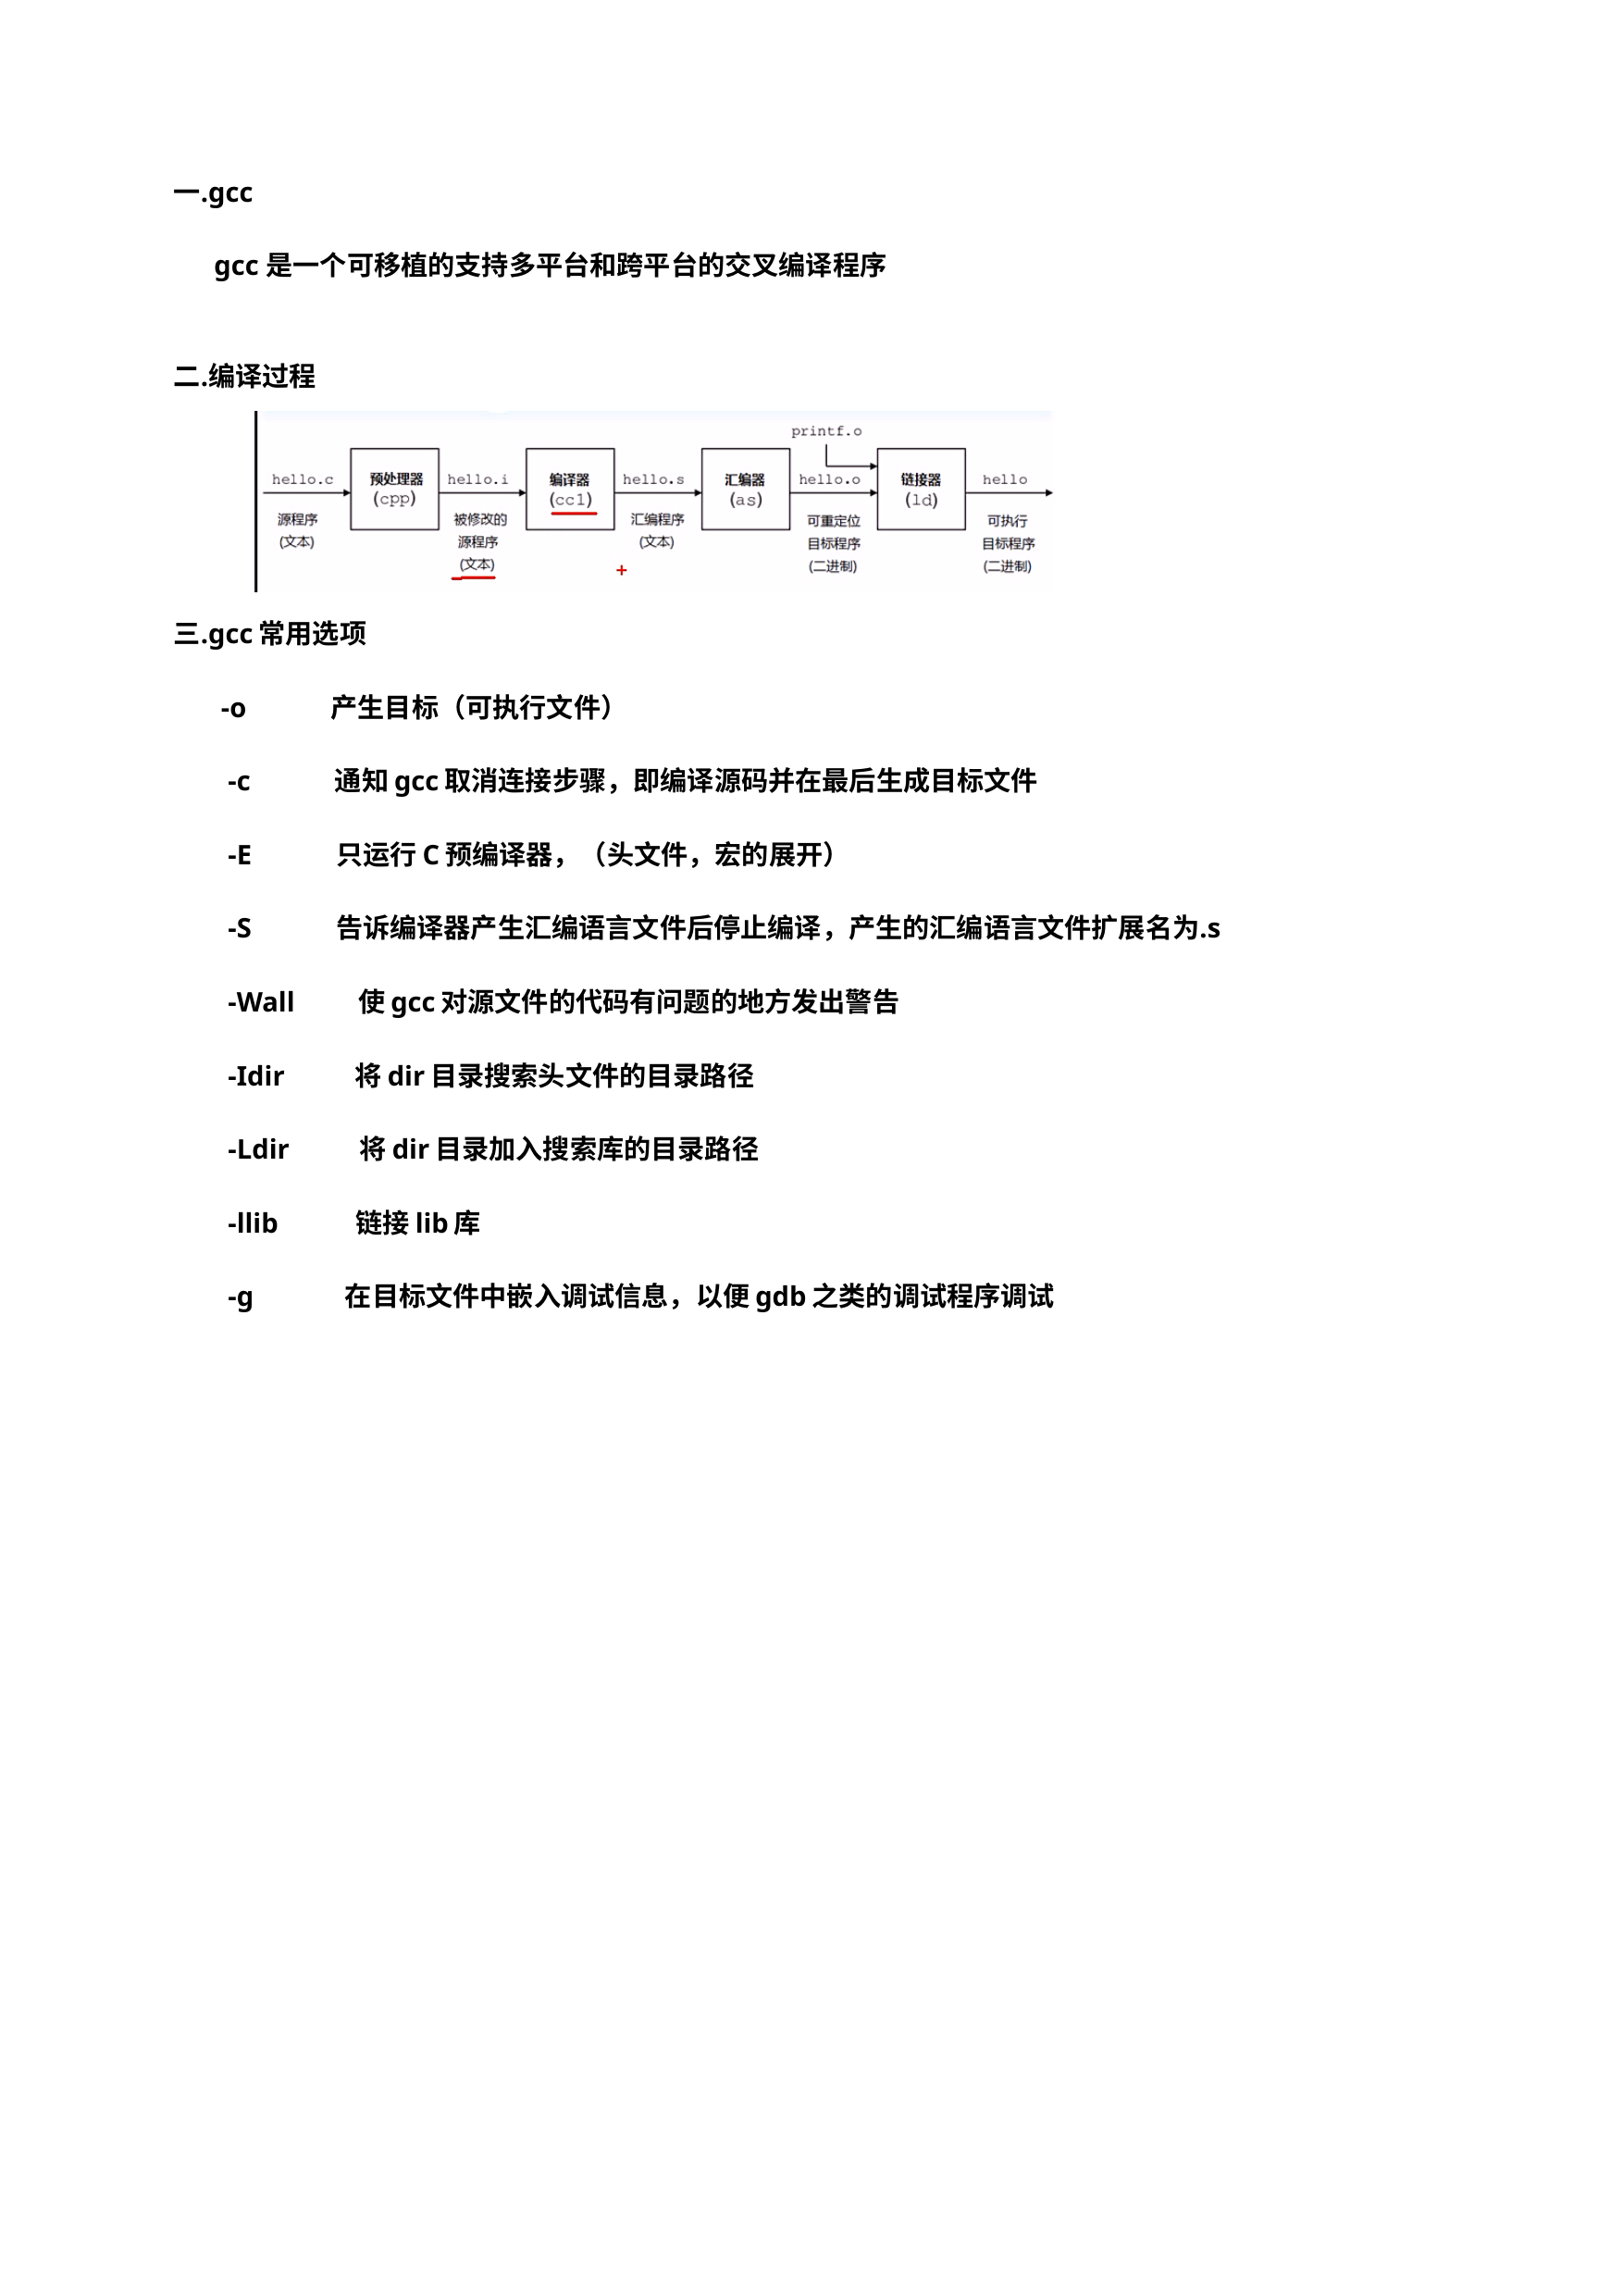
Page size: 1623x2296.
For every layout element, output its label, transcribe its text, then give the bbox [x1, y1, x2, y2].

text 三.gcc常用选项 [173, 595, 1449, 669]
text 二.编译过程 [173, 338, 1449, 411]
text -E 只运行C预编译器，（头文件，宏的展开） [173, 816, 1449, 890]
text -Idir 将dir目录搜索头文件的目录路径 [173, 1037, 1449, 1111]
text 一.gcc [173, 154, 1449, 227]
text -Wall 使gcc对源文件的代码有问题的地方发出警告 [173, 963, 1449, 1037]
text -g 在目标文件中嵌入调试信息，以便gdb之类的调试程序调试 [173, 1258, 1449, 1332]
text -c 通知gcc取消连接步骤，即编译源码并在最后生成目标文件 [173, 742, 1449, 816]
picture [254, 411, 1056, 592]
text gcc 是一个可移植的支持多平台和跨平台的交叉编译程序 [173, 227, 1449, 301]
text -llib 链接lib库 [173, 1185, 1449, 1258]
text -Ldir 将dir目录加入搜索库的目录路径 [173, 1111, 1449, 1185]
text -S 告诉编译器产生汇编语言文件后停止编译，产生的汇编语言文件扩展名为.s [173, 890, 1449, 963]
text -o 产生目标（可执行文件） [173, 669, 1449, 742]
